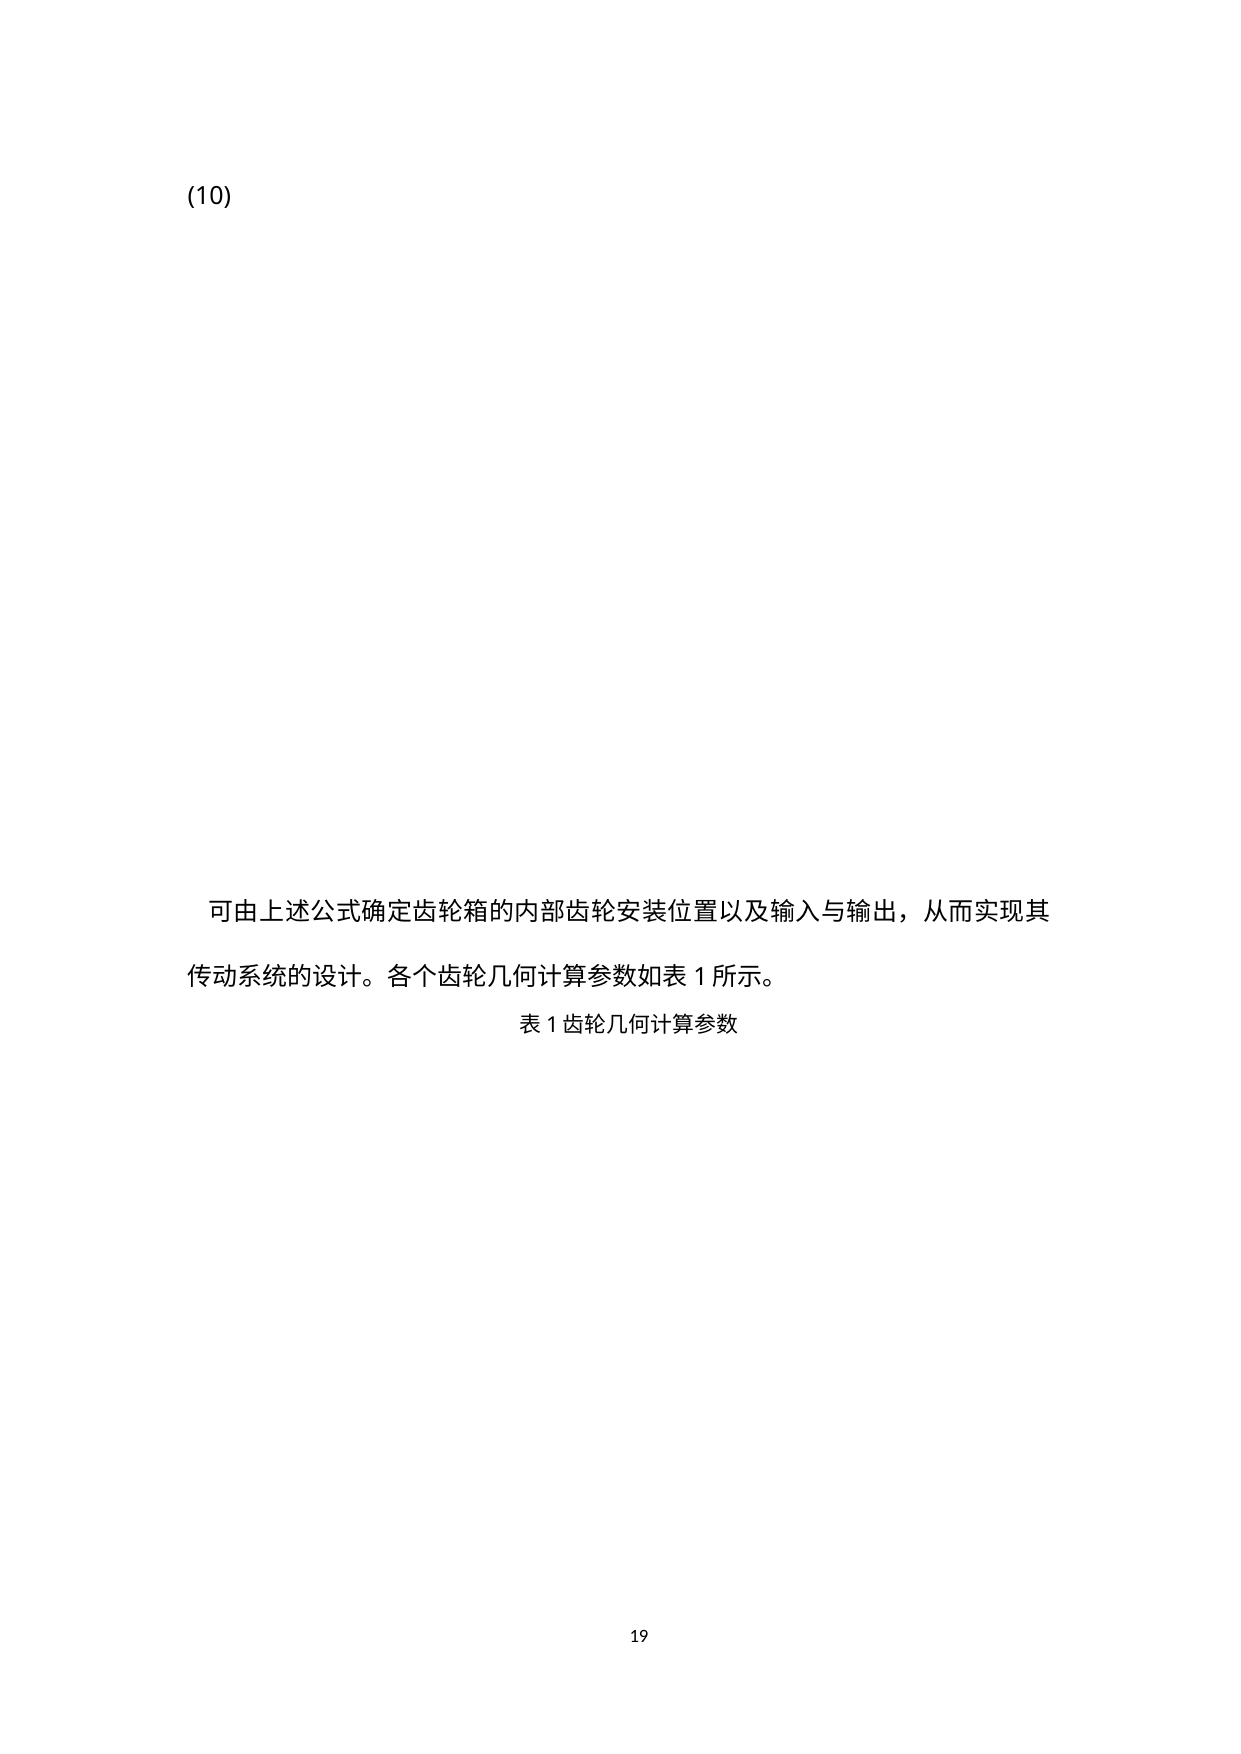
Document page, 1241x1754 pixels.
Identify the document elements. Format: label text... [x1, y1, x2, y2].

text (10) [187, 162, 1053, 227]
text 表 1齿轮几何计算参数 [187, 1007, 1053, 1039]
text 可由上述公式确定齿轮箱的内部齿轮安装位置以及输入与输出，从而实现其传动系统的设计。各个齿轮几何计算参数如表 1所示。 [187, 877, 1053, 1007]
